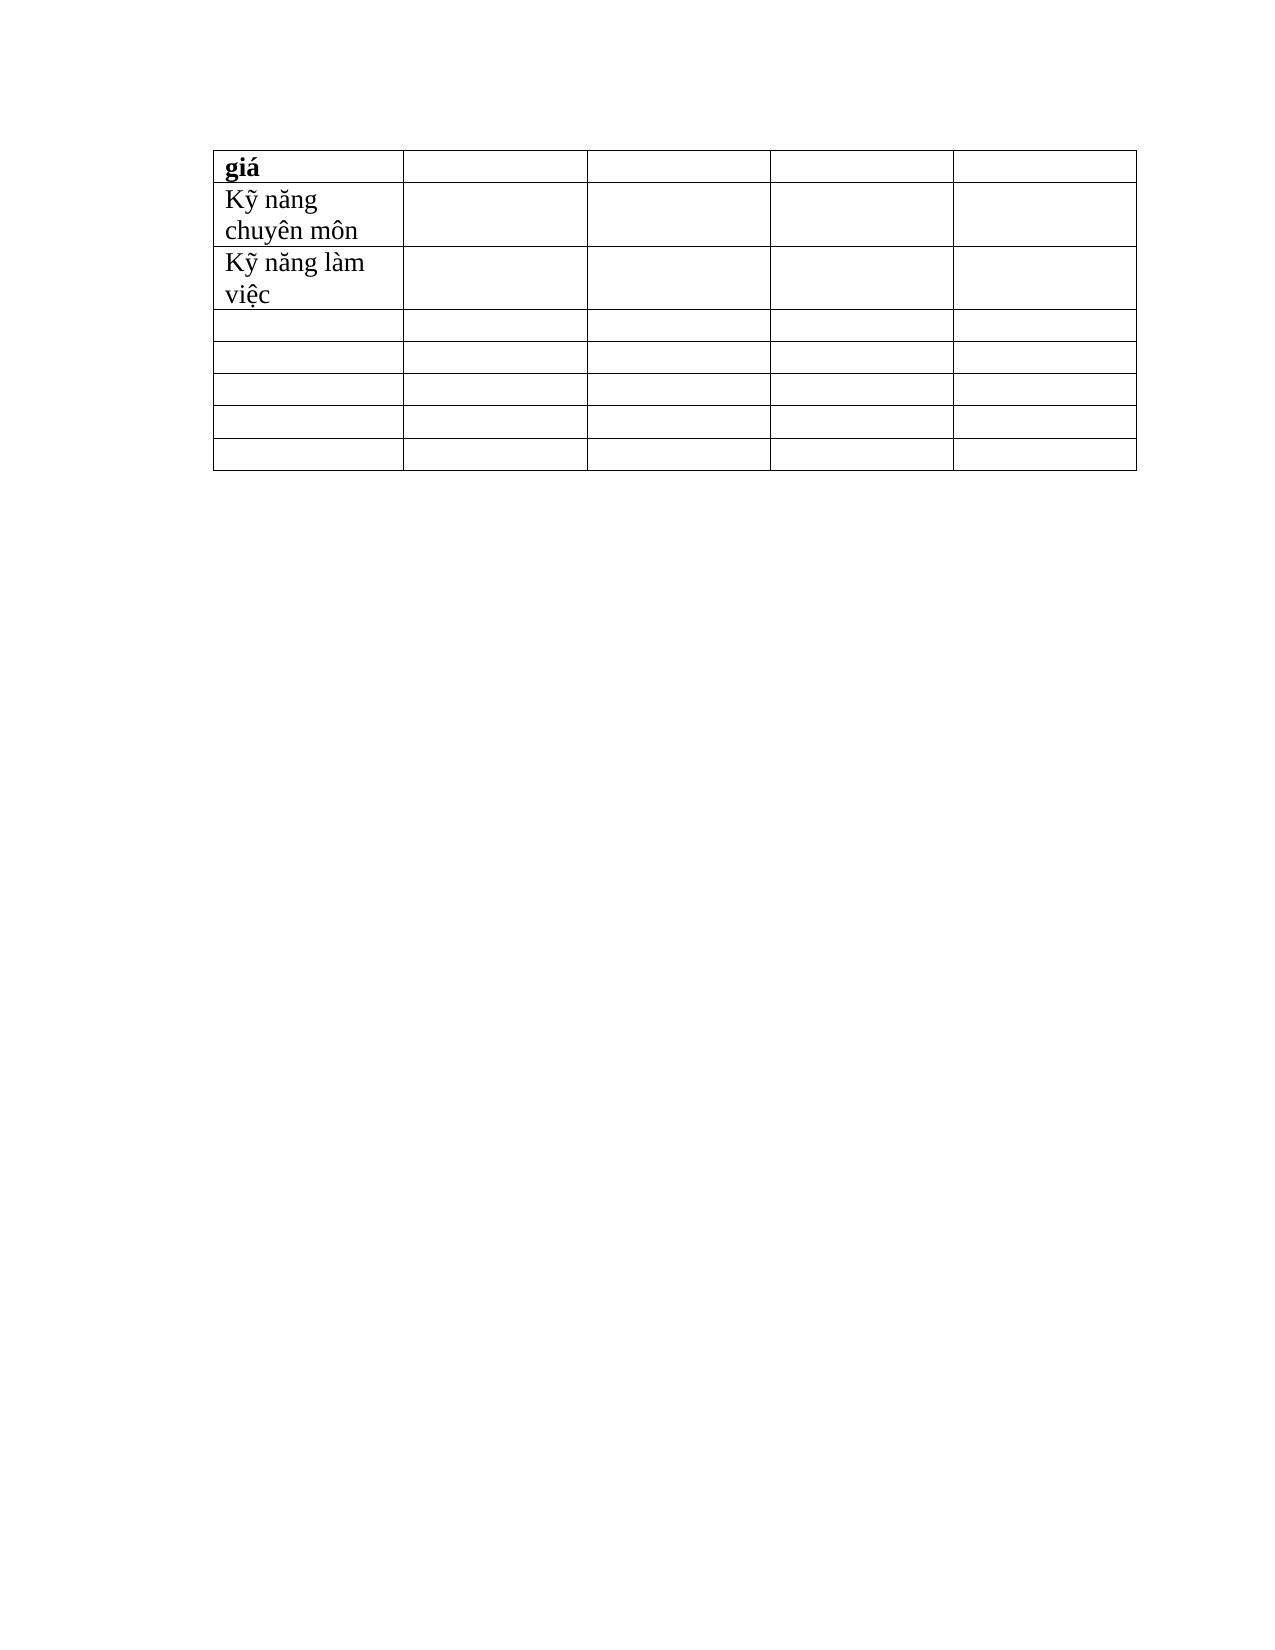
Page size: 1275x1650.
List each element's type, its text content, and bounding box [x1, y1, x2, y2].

table_cell [954, 247, 1136, 309]
table_cell [771, 374, 953, 405]
table_cell [588, 342, 770, 373]
table_cell [588, 439, 770, 470]
table_header [404, 151, 587, 182]
table_cell [214, 406, 403, 438]
table_cell Kỹ năng làm việc [214, 247, 403, 309]
table_cell [404, 247, 587, 309]
table_cell [404, 183, 587, 246]
table_cell [404, 374, 587, 405]
table_cell [954, 406, 1136, 438]
table_cell [771, 310, 953, 341]
table_cell [404, 439, 587, 470]
table_cell [588, 406, 770, 438]
table_header [771, 151, 953, 182]
table_cell [588, 374, 770, 405]
table_header [954, 151, 1136, 182]
table_header [588, 151, 770, 182]
table_cell [588, 247, 770, 309]
table_cell [771, 439, 953, 470]
table_cell [404, 342, 587, 373]
table_header Tiêu chí đánh giá [214, 151, 403, 182]
table_cell [214, 439, 403, 470]
table_cell [588, 310, 770, 341]
table_cell [404, 310, 587, 341]
table_cell Kỹ năng chuyên môn [214, 183, 403, 246]
table_cell [954, 342, 1136, 373]
table_cell [404, 406, 587, 438]
table_cell [954, 183, 1136, 246]
table_cell [771, 183, 953, 246]
table_cell [954, 439, 1136, 470]
table_cell [214, 342, 403, 373]
table_cell [771, 247, 953, 309]
table_cell [588, 183, 770, 246]
table_cell [954, 310, 1136, 341]
table_cell [771, 342, 953, 373]
table_cell [214, 310, 403, 341]
table_cell [771, 406, 953, 438]
table_cell [954, 374, 1136, 405]
table_cell [214, 374, 403, 405]
